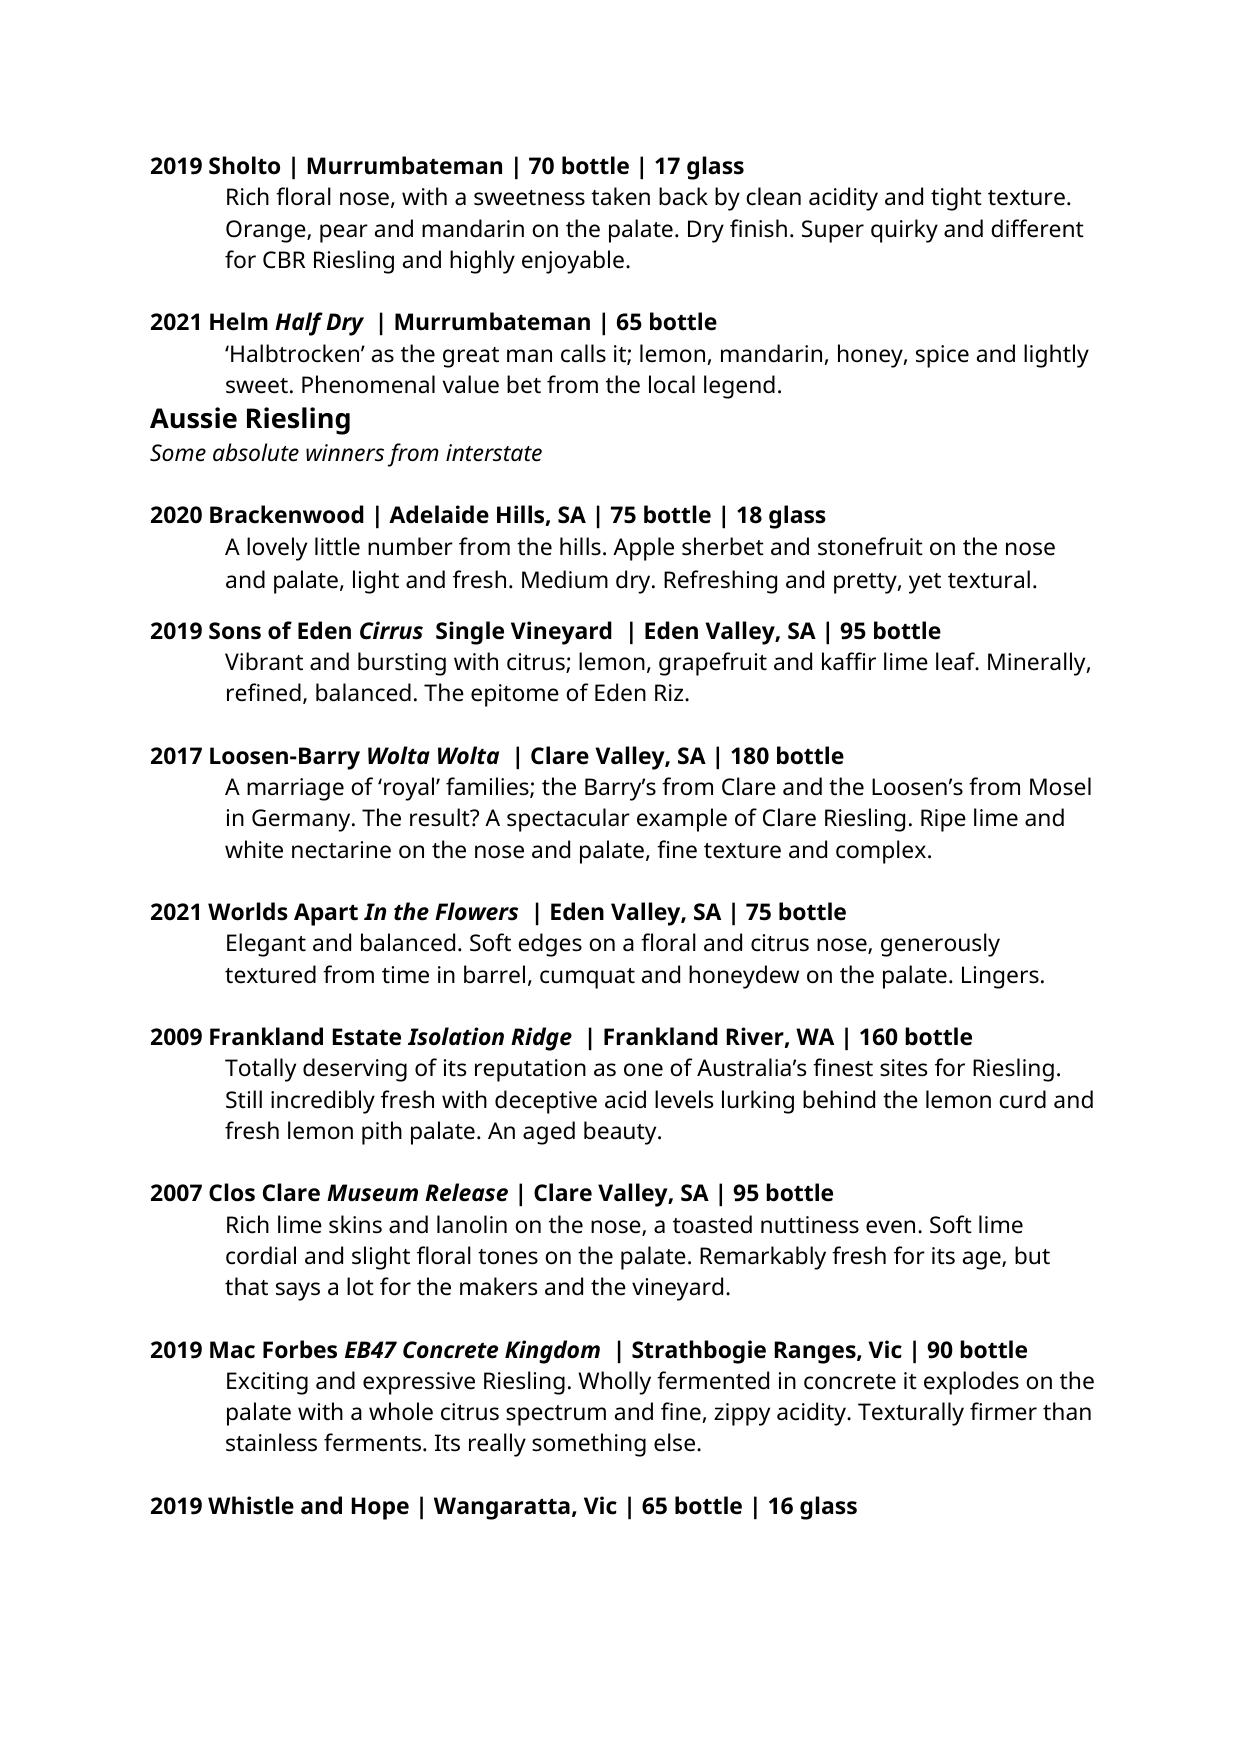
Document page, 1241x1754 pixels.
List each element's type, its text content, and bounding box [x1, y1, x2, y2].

text 2021 Helm Half Dry | Murrumbateman | 65 bottle [150, 306, 1098, 337]
text Vibrant and bursting with citrus; lemon, grapefruit and kaffir lime leaf. Minerally, refined, balanced. The epitome of Eden Riz. [225, 646, 1098, 708]
text Totally deserving of its reputation as one of Australia’s finest sites for Riesling. Still incredibly fresh with deceptive acid levels lurking behind the lemon curd and fresh lemon pith palate. An aged beauty. [225, 1052, 1098, 1146]
text 2020 Brackenwood | Adelaide Hills, SA | 75 bottle | 18 glass [150, 499, 1098, 531]
text Aussie Riesling [150, 400, 1098, 437]
text 2019 Mac Forbes EB47 Concrete Kingdom | Strathbogie Ranges, Vic | 90 bottle [150, 1333, 1098, 1365]
text 2019 Whistle and Hope | Wangaratta, Vic | 65 bottle | 16 glass [150, 1490, 1098, 1521]
text 2007 Clos Clare Museum Release | Clare Valley, SA | 95 bottle [150, 1177, 1098, 1208]
text Exciting and expressive Riesling. Wholly fermented in concrete it explodes on the palate with a whole citrus spectrum and fine, zippy acidity. Texturally firmer than stainless ferments. Its really something else. [225, 1365, 1098, 1458]
text 2009 Frankland Estate Isolation Ridge | Frankland River, WA | 160 bottle [150, 1021, 1098, 1052]
text Rich lime skins and lanolin on the nose, a toasted nuttiness even. Soft lime cordial and slight floral tones on the palate. Remarkably fresh for its age, but that says a lot for the makers and the vineyard. [225, 1208, 1098, 1302]
text A marriage of ‘royal’ families; the Barry’s from Clare and the Loosen’s from Mosel in Germany. The result? A spectacular example of Clare Riesling. Ripe lime and white nectarine on the nose and palate, fine texture and complex. [225, 771, 1098, 865]
text Rich floral nose, with a sweetness taken back by clean acidity and tight texture. Orange, pear and mandarin on the palate. Dry finish. Super quirky and different for CBR Riesling and highly enjoyable. [225, 181, 1098, 275]
text 2019 Sholto | Murrumbateman | 70 bottle | 17 glass [150, 150, 1098, 181]
text A lovely little number from the hills. Apple sherbet and stonefruit on the nose and palate, light and fresh. Medium dry. Refreshing and pretty, yet textural. [225, 531, 1098, 596]
text ‘Halbtrocken’ as the great man calls it; lemon, mandarin, honey, spice and lightly sweet. Phenomenal value bet from the local legend. [225, 337, 1098, 400]
text 2019 Sons of Eden Cirrus Single Vineyard | Eden Valley, SA | 95 bottle [150, 615, 1098, 646]
text Some absolute winners from interstate [150, 437, 1098, 468]
text 2017 Loosen-Barry Wolta Wolta | Clare Valley, SA | 180 bottle [150, 740, 1098, 771]
text Elegant and balanced. Soft edges on a floral and citrus nose, generously textured from time in barrel, cumquat and honeydew on the palate. Lingers. [225, 927, 1098, 990]
text 2021 Worlds Apart In the Flowers | Eden Valley, SA | 75 bottle [150, 896, 1098, 927]
